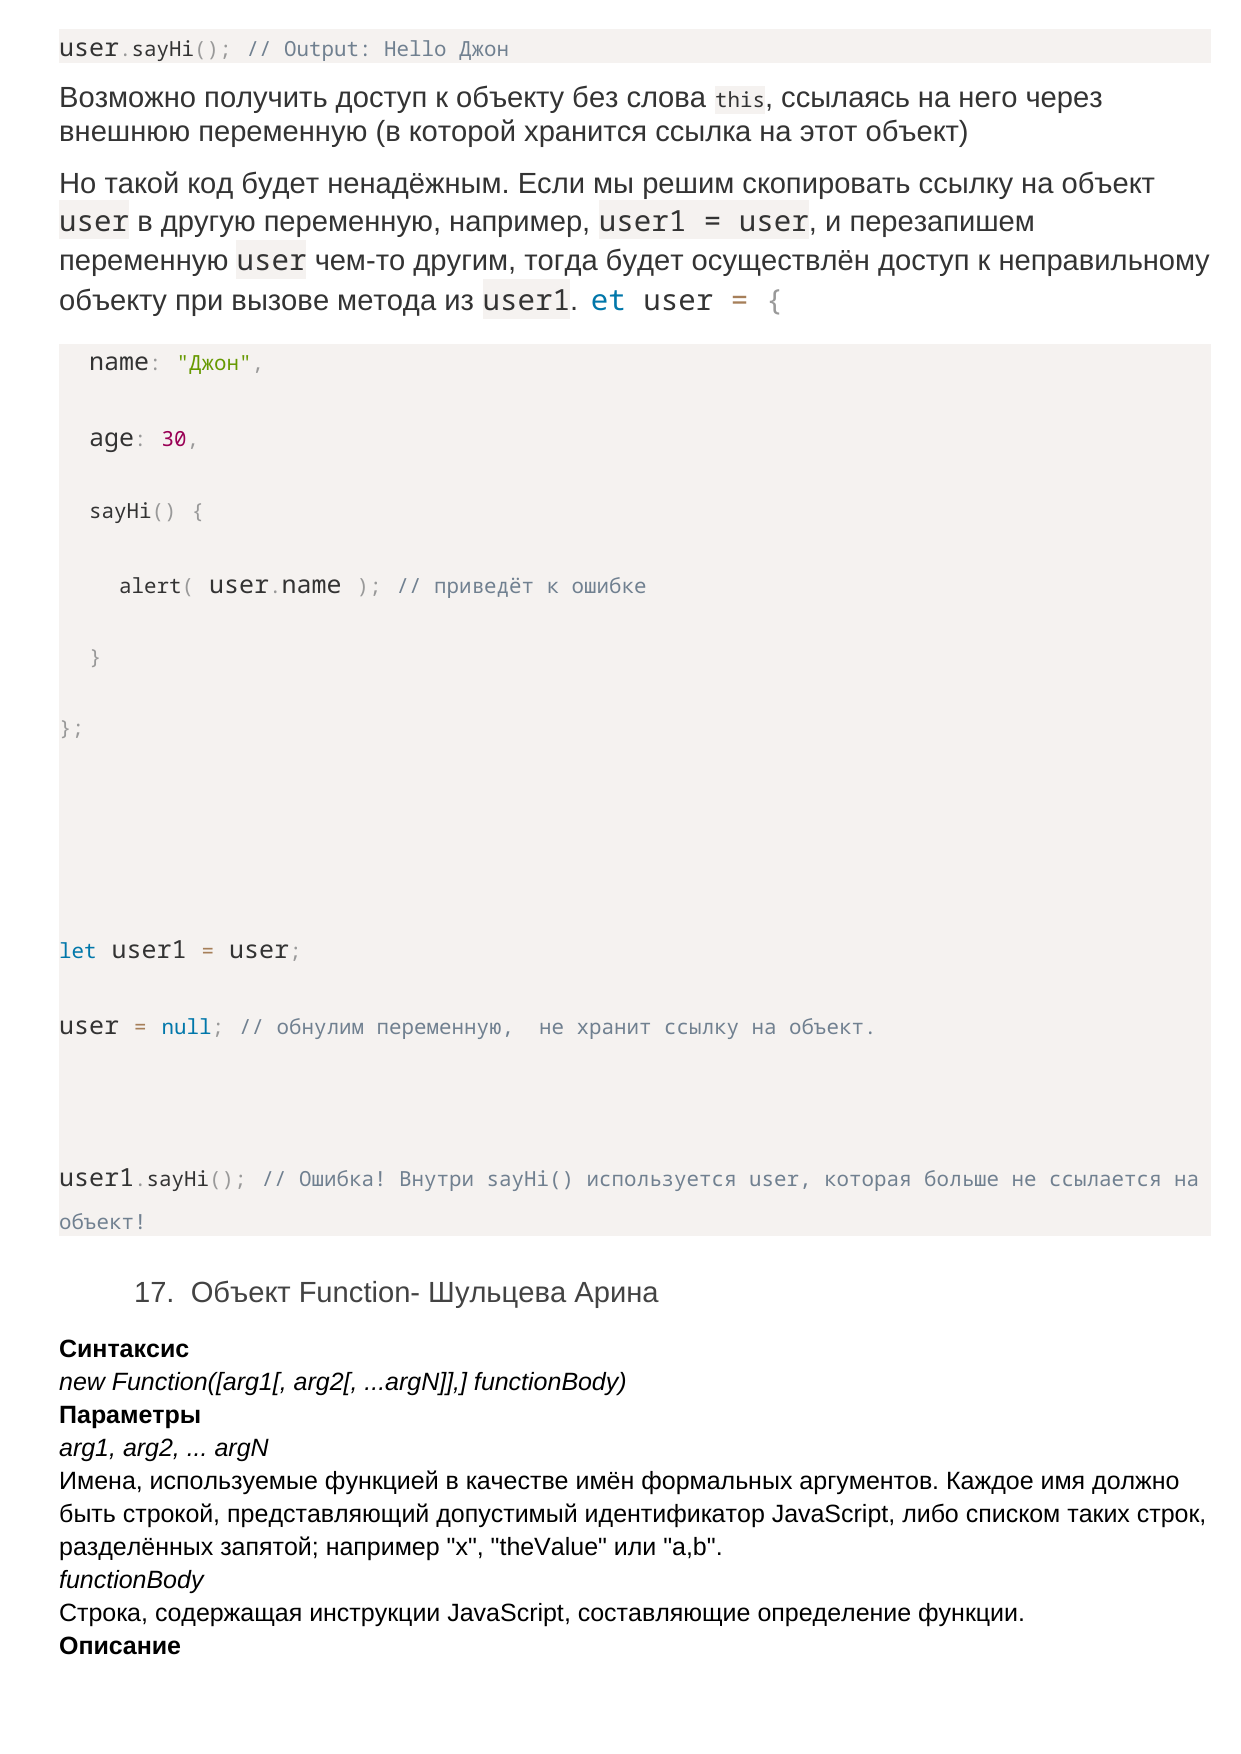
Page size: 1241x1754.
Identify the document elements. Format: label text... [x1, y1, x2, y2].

subtitle user = null; // обнулим переменную, не хранит ссылку на объект. [59, 1008, 1211, 1042]
subtitle Но такой код будет ненадёжным. Если мы решим скопировать ссылку на объект user в другую переменную, например, user1 = user, и перезапишем переменную user чем-то другим, тогда будет осуществлён доступ к неправильному объекту при вызове метода из user1. et user = { [59, 166, 1211, 319]
text Описание [59, 1631, 1211, 1659]
subtitle } [59, 642, 1211, 671]
text Параметры [59, 1399, 1211, 1428]
text new Function([arg1[, arg2[, ...argN]],] functionBody) [59, 1367, 1211, 1395]
text Имена, используемые функцией в качестве имён формальных аргументов. Каждое имя должно быть строкой, представляющий допустимый идентификатор JavaScript, либо списком таких строк, разделённых запятой; например "x", "theValue" или "a,b". [59, 1466, 1211, 1560]
text Строка, содержащая инструкции JavaScript, составляющие определение функции. [59, 1598, 1211, 1626]
subtitle user1.sayHi(); // Ошибка! Внутри sayHi() используется user, которая больше не ссылается на объект! [59, 1159, 1211, 1236]
subtitle age: 30, [59, 420, 1211, 454]
text functionBody [59, 1565, 1211, 1593]
subtitle Возможно получить доступ к объекту без слова this, ссылаясь на него через внешнюю переменную (в которой хранится ссылка на этот объект) [59, 81, 1211, 148]
text Синтаксис [59, 1333, 1211, 1362]
subtitle name: "Джон", [59, 344, 1211, 378]
text arg1, arg2, ... argN [59, 1433, 1211, 1461]
subtitle alert( user.name ); // приведёт к ошибке [59, 566, 1211, 601]
subtitle 17. Объект Function- Шульцева Арина [134, 1275, 1211, 1308]
subtitle let user1 = user; [59, 932, 1211, 966]
subtitle sayHi() { [59, 496, 1211, 524]
subtitle user.sayHi(); // Output: Hello Джон [59, 29, 1211, 63]
subtitle }; [59, 713, 1211, 741]
